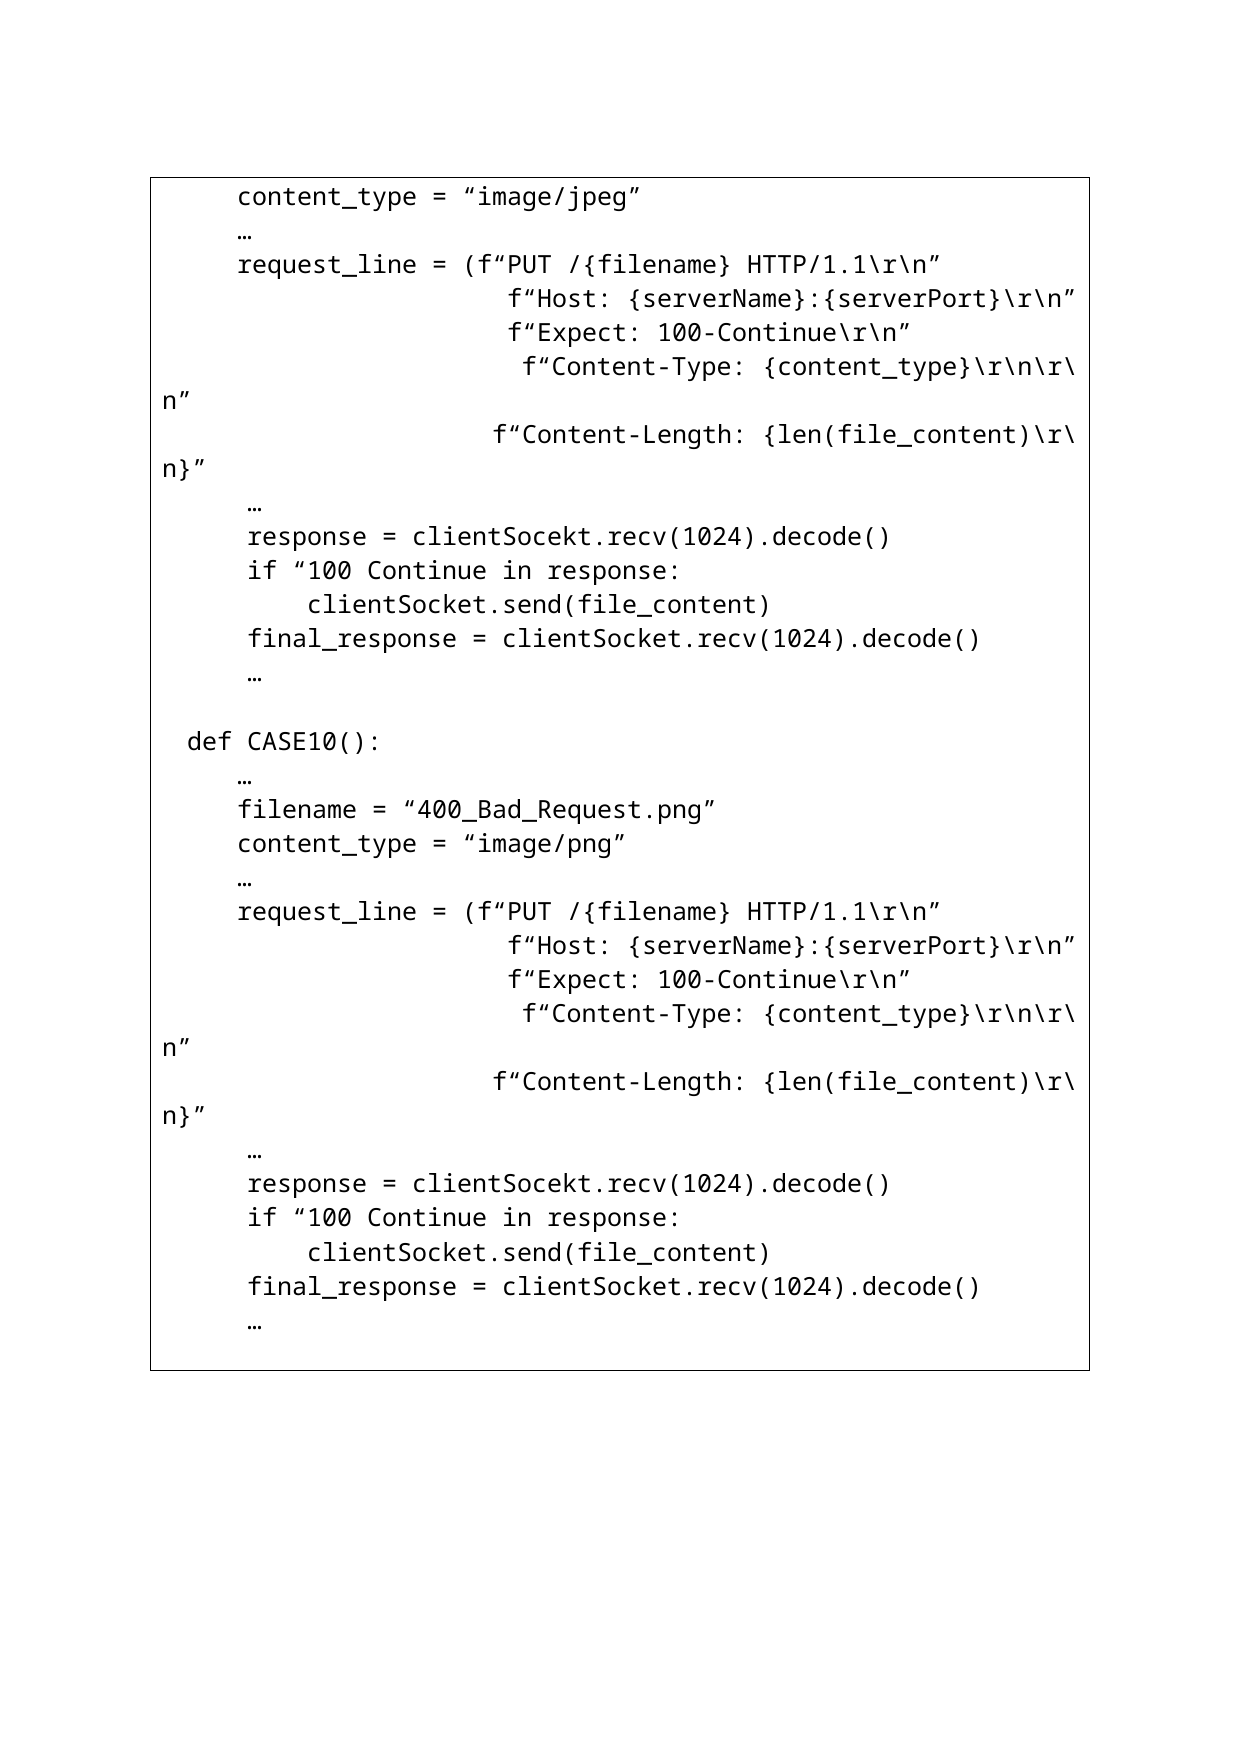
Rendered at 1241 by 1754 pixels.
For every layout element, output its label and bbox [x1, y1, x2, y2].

table_header [151, 178, 1089, 1370]
